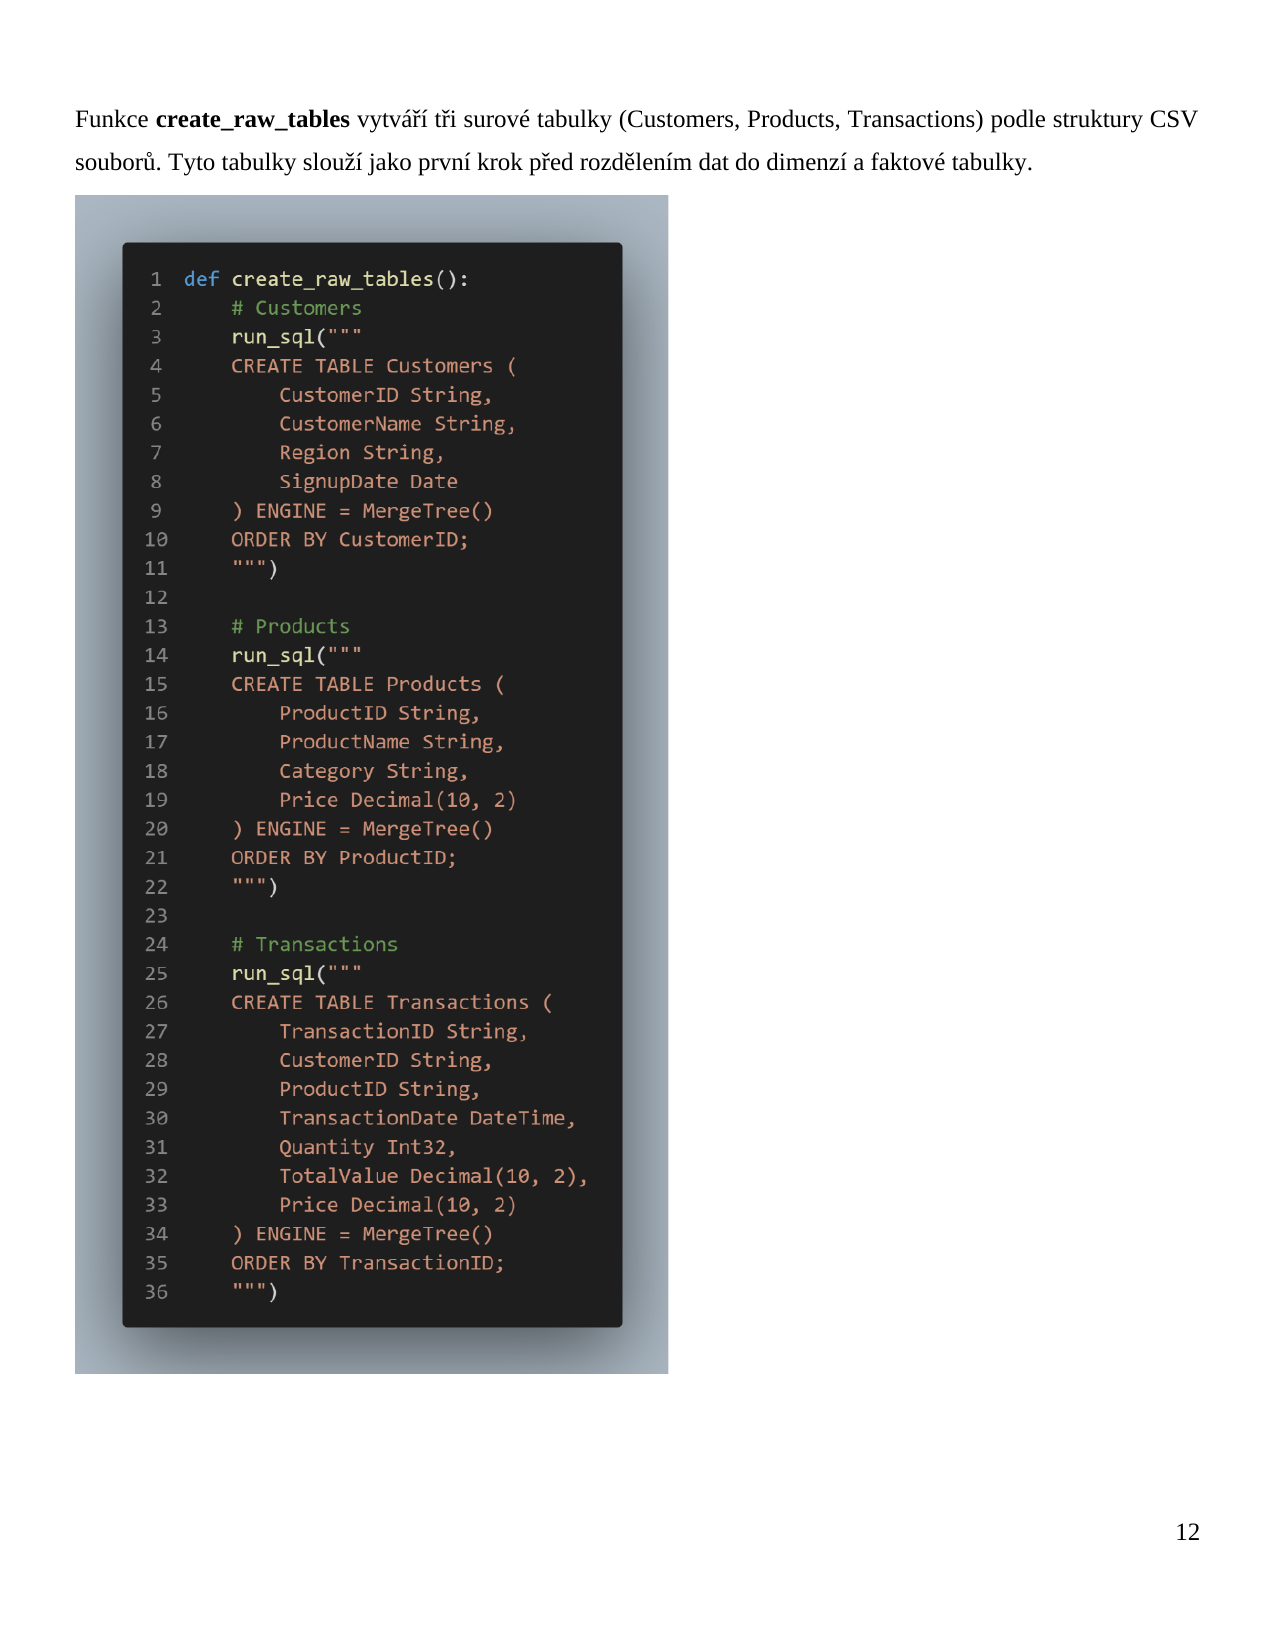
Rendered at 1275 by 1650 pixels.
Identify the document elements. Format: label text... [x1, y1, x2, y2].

text Funkce create_raw_tables vytváří tři surové tabulky (Customers, Products, Transactions) podle struktury CSV souborů. Tyto tabulky slouží jako první krok před rozdělením dat do dimenzí a faktové tabulky. [75, 132, 1200, 176]
picture [75, 195, 669, 1374]
